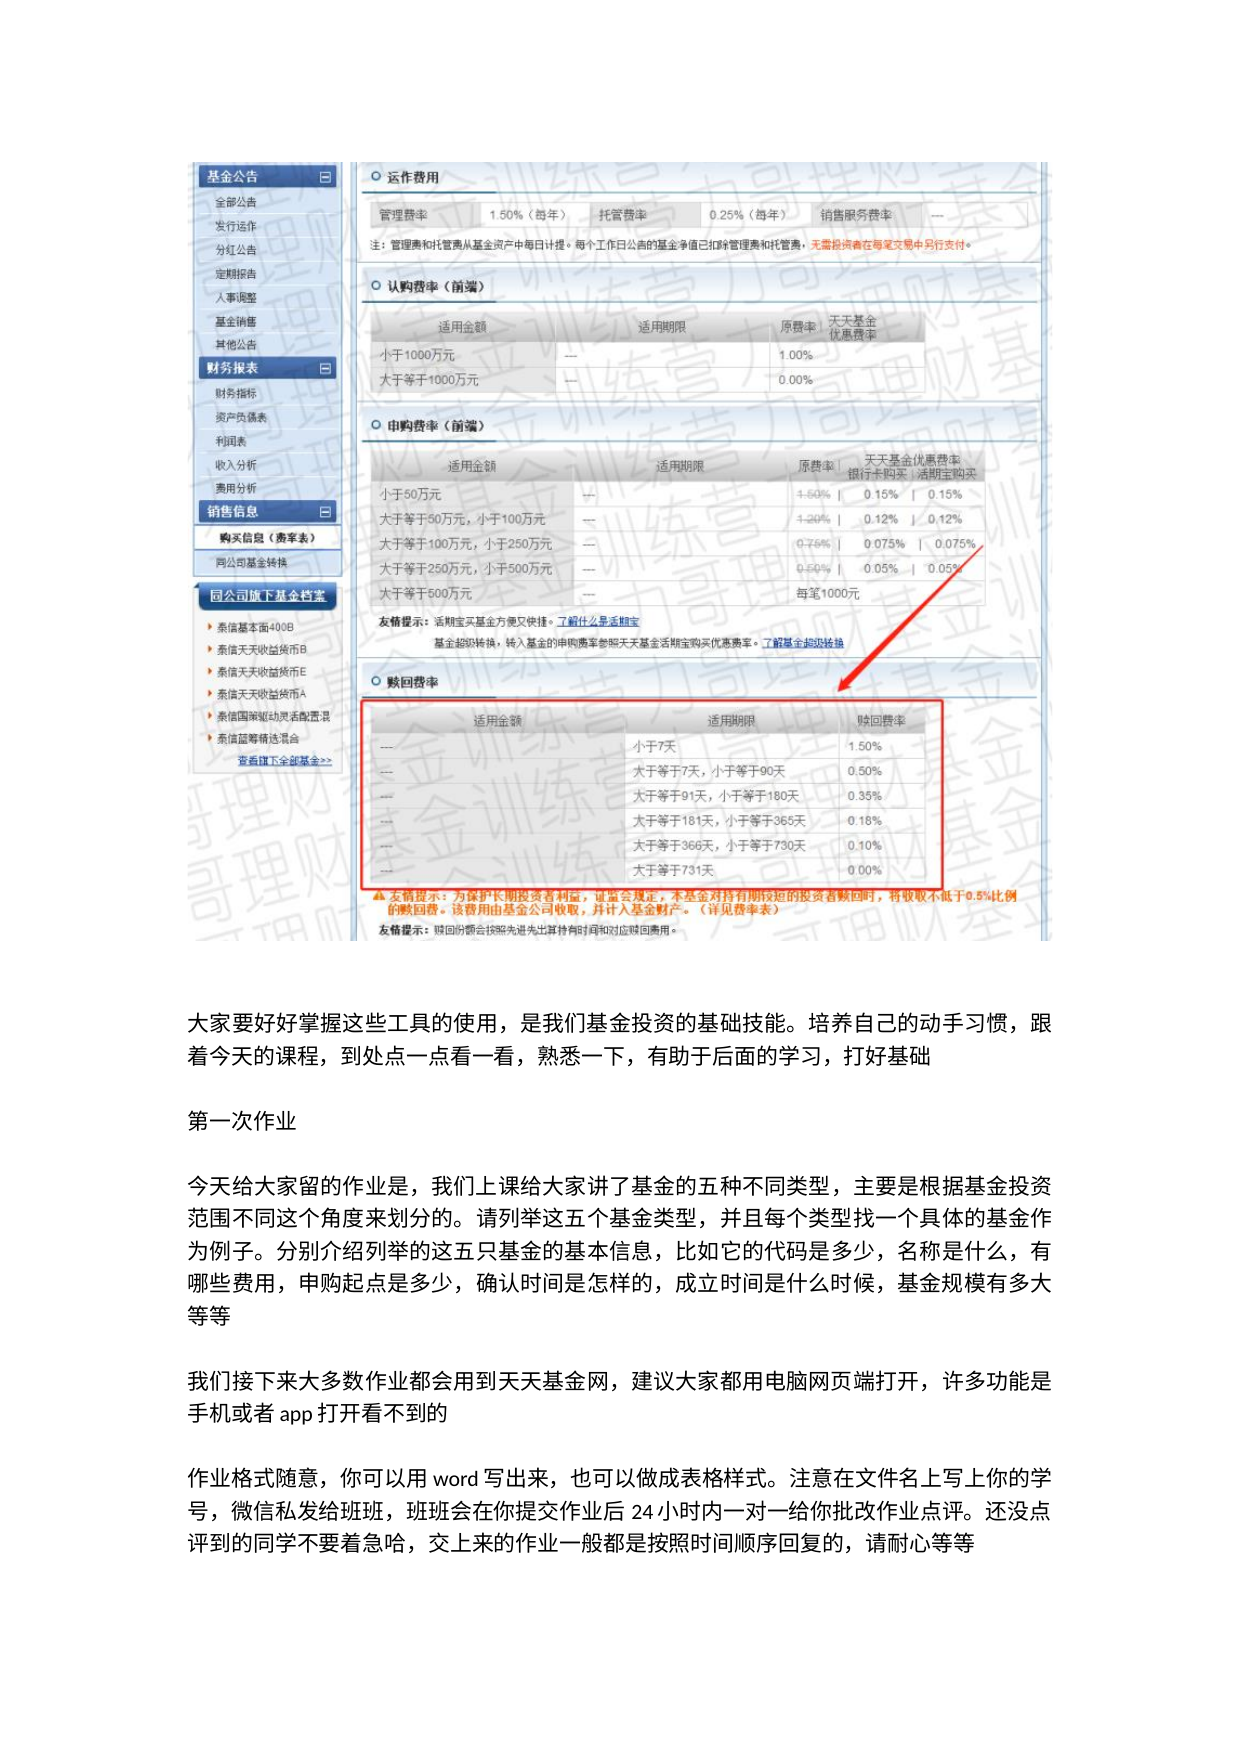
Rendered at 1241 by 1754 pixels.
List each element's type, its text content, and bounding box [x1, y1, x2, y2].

text 第一次作业 [187, 1104, 1053, 1137]
text 今天给大家留的作业是，我们上课给大家讲了基金的五种不同类型，主要是根据基金投资范围不同这个角度来划分的。请列举这五个基金类型，并且每个类型找一个具体的基金作为例子。分别介绍列举的这五只基金的基本信息，比如它的代码是多少，名称是什么，有哪些费用，申购起点是多少，确认时间是怎样的，成立时间是什么时候，基金规模有多大等等 [187, 1169, 1053, 1332]
text 大家要好好掌握这些工具的使用，是我们基金投资的基础技能。培养自己的动手习惯，跟着今天的课程，到处点一点看一看，熟悉一下，有助于后面的学习，打好基础 [187, 1007, 1053, 1072]
text 作业格式随意，你可以用word写出来，也可以做成表格样式。注意在文件名上写上你的学号，微信私发给班班，班班会在你提交作业后24小时内一对一给你批改作业点评。还没点评到的同学不要着急哈，交上来的作业一般都是按照时间顺序回复的，请耐心等等 [187, 1462, 1053, 1559]
text 我们接下来大多数作业都会用到天天基金网，建议大家都用电脑网页端打开，许多功能是手机或者app打开看不到的 [187, 1364, 1053, 1429]
picture [187, 162, 1053, 941]
